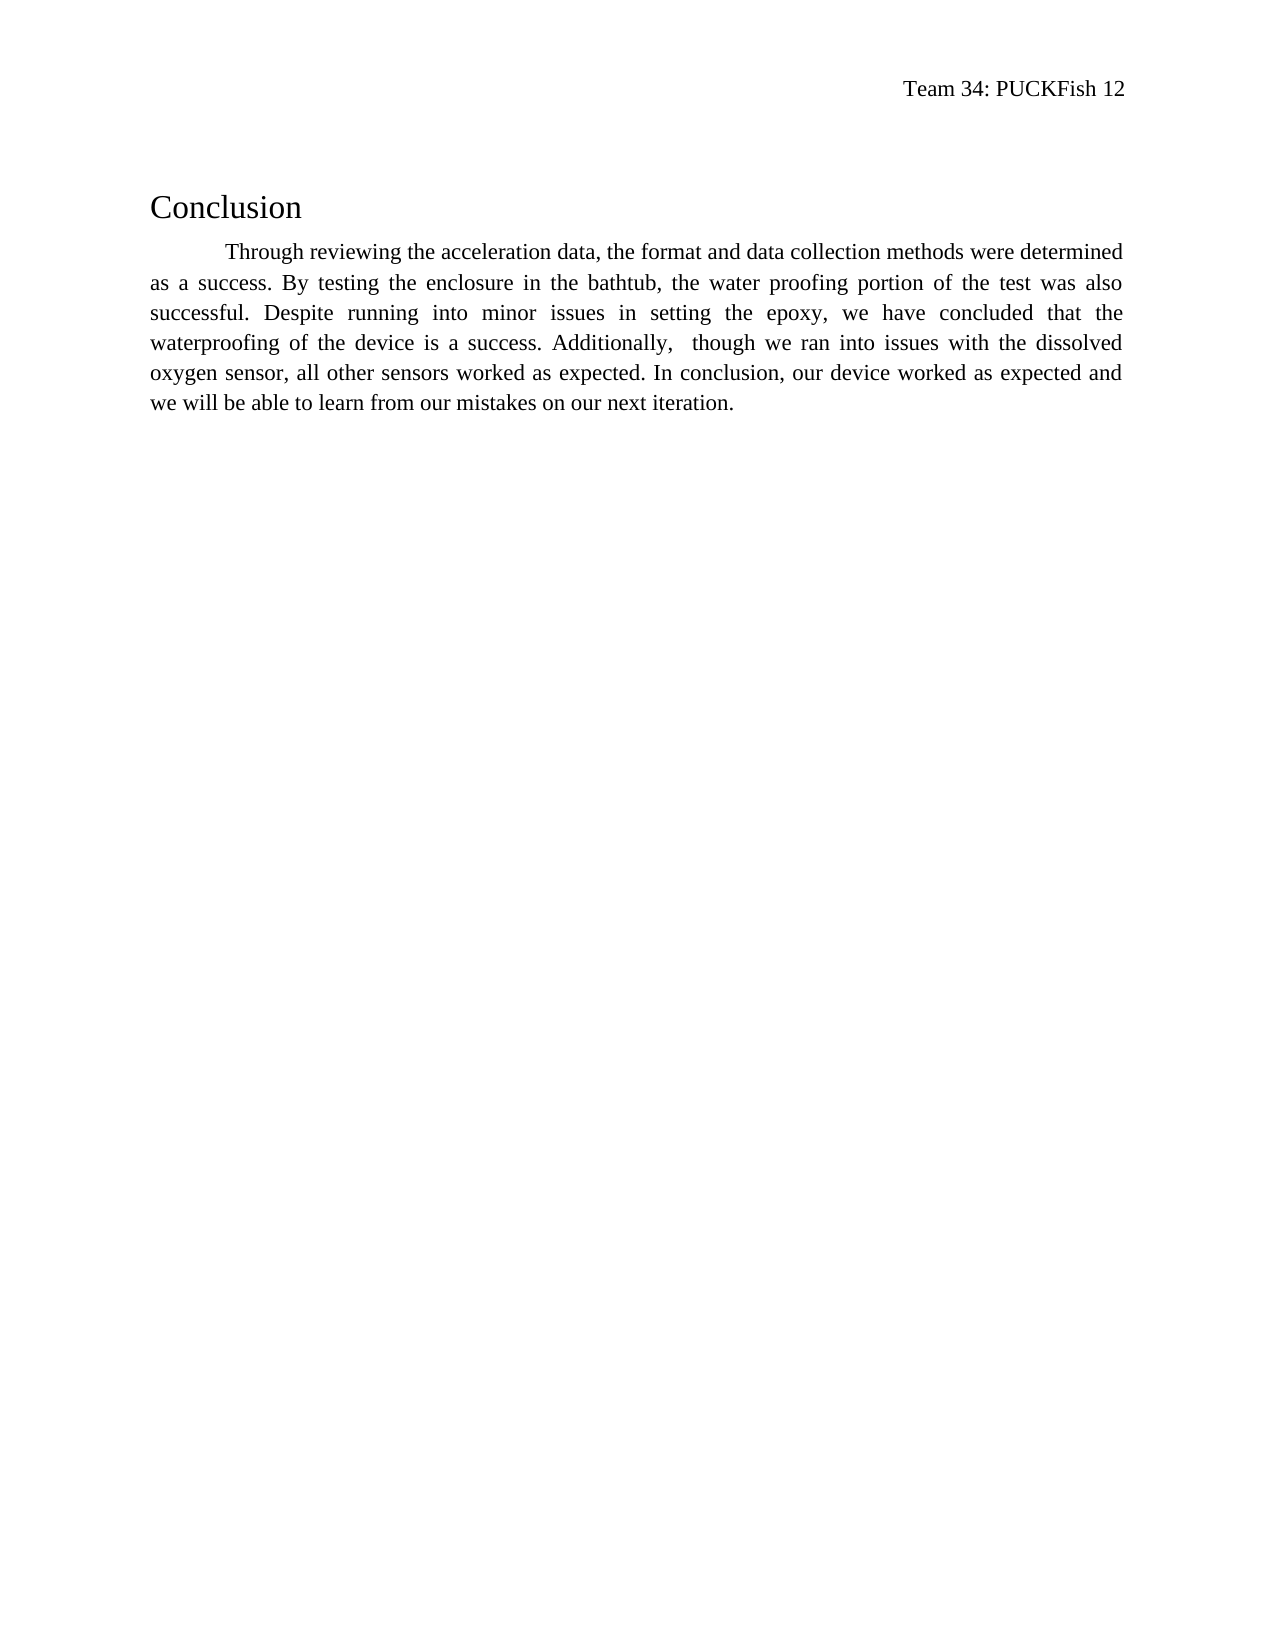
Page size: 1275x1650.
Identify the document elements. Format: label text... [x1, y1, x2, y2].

subtitle Conclusion [150, 187, 1125, 226]
text Through reviewing the acceleration data, the format and data collection methods were determined as a success. By testing the enclosure in the bathtub, the water proofing portion of the test was also successful. Despite running into minor issues in setting the epoxy, we have concluded that the waterproofing of the device is a success. Additionally, though we ran into issues with the dissolved oxygen sensor, all other sensors worked as expected. In conclusion, our device worked as expected and we will be able to learn from our mistakes on our next iteration. [150, 238, 1125, 416]
